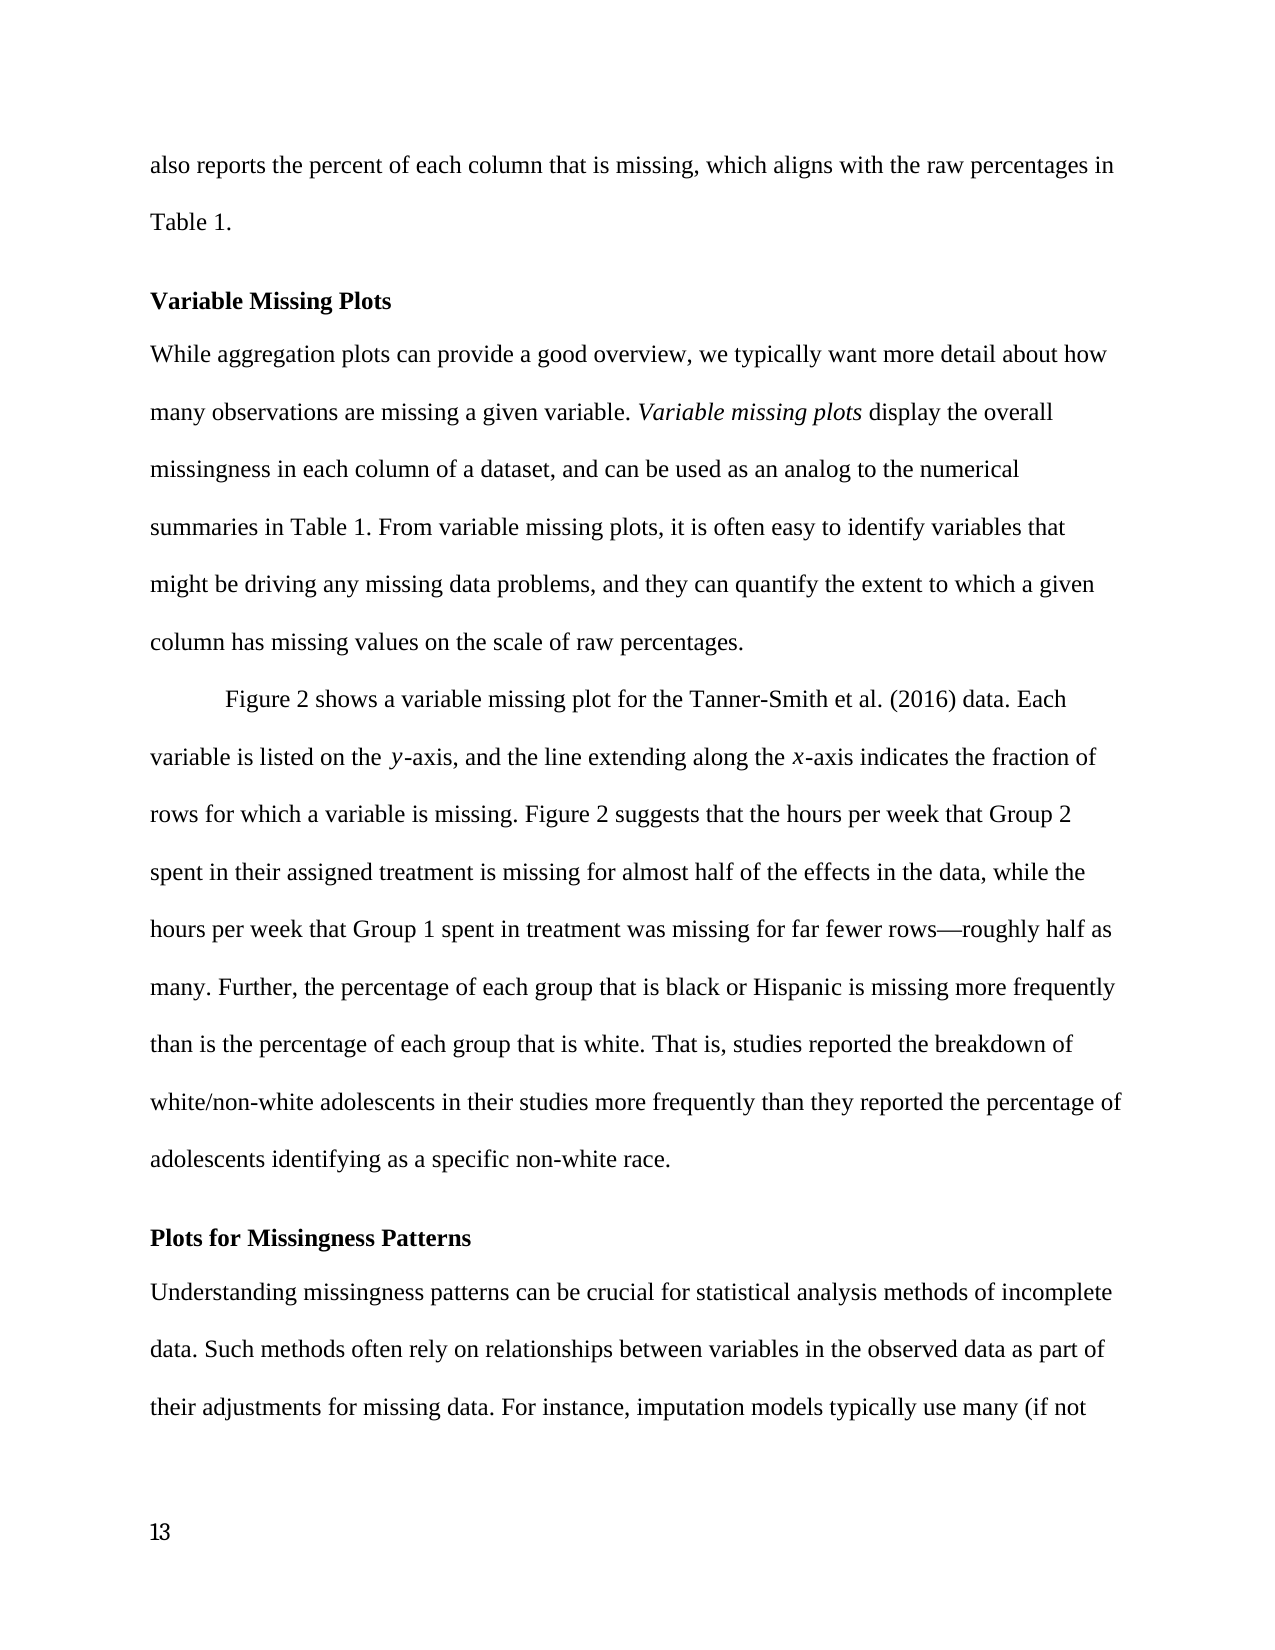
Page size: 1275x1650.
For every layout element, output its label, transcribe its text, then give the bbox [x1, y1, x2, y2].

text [150, 150, 1125, 236]
text Figure 2 shows a variable missing plot for the Tanner-Smith et al. (2016) data. Each variable is listed on the -axis, and the line extending along the -axis indicates the fraction of rows for which a variable is missing. Figure 2 suggests that the hours per week that Group 2 spent in their assigned treatment is missing for almost half of the effects in the data, while the hours per week that Group 1 spent in treatment was missing for far fewer rows—roughly half as many. Further, the percentage of each group that is black or Hispanic is missing more frequently than is the percentage of each group that is white. That is, studies reported the breakdown of white/non-white adolescents in their studies more frequently than they reported the percentage of adolescents identifying as a specific non-white race. [150, 684, 1125, 1173]
text While aggregation plots can provide a good overview, we typically want more detail about how many observations are missing a given variable. Variable missing plots display the overall missingness in each column of a dataset, and can be used as an analog to the numerical summaries in Table 1. From variable missing plots, it is often easy to identify variables that might be driving any missing data problems, and they can quantify the extent to which a given column has missing values on the scale of raw percentages. [150, 339, 1125, 656]
subtitle Plots for Missingness Patterns [150, 1223, 1125, 1252]
subtitle Variable Missing Plots [150, 286, 1125, 314]
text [150, 1277, 1125, 1420]
